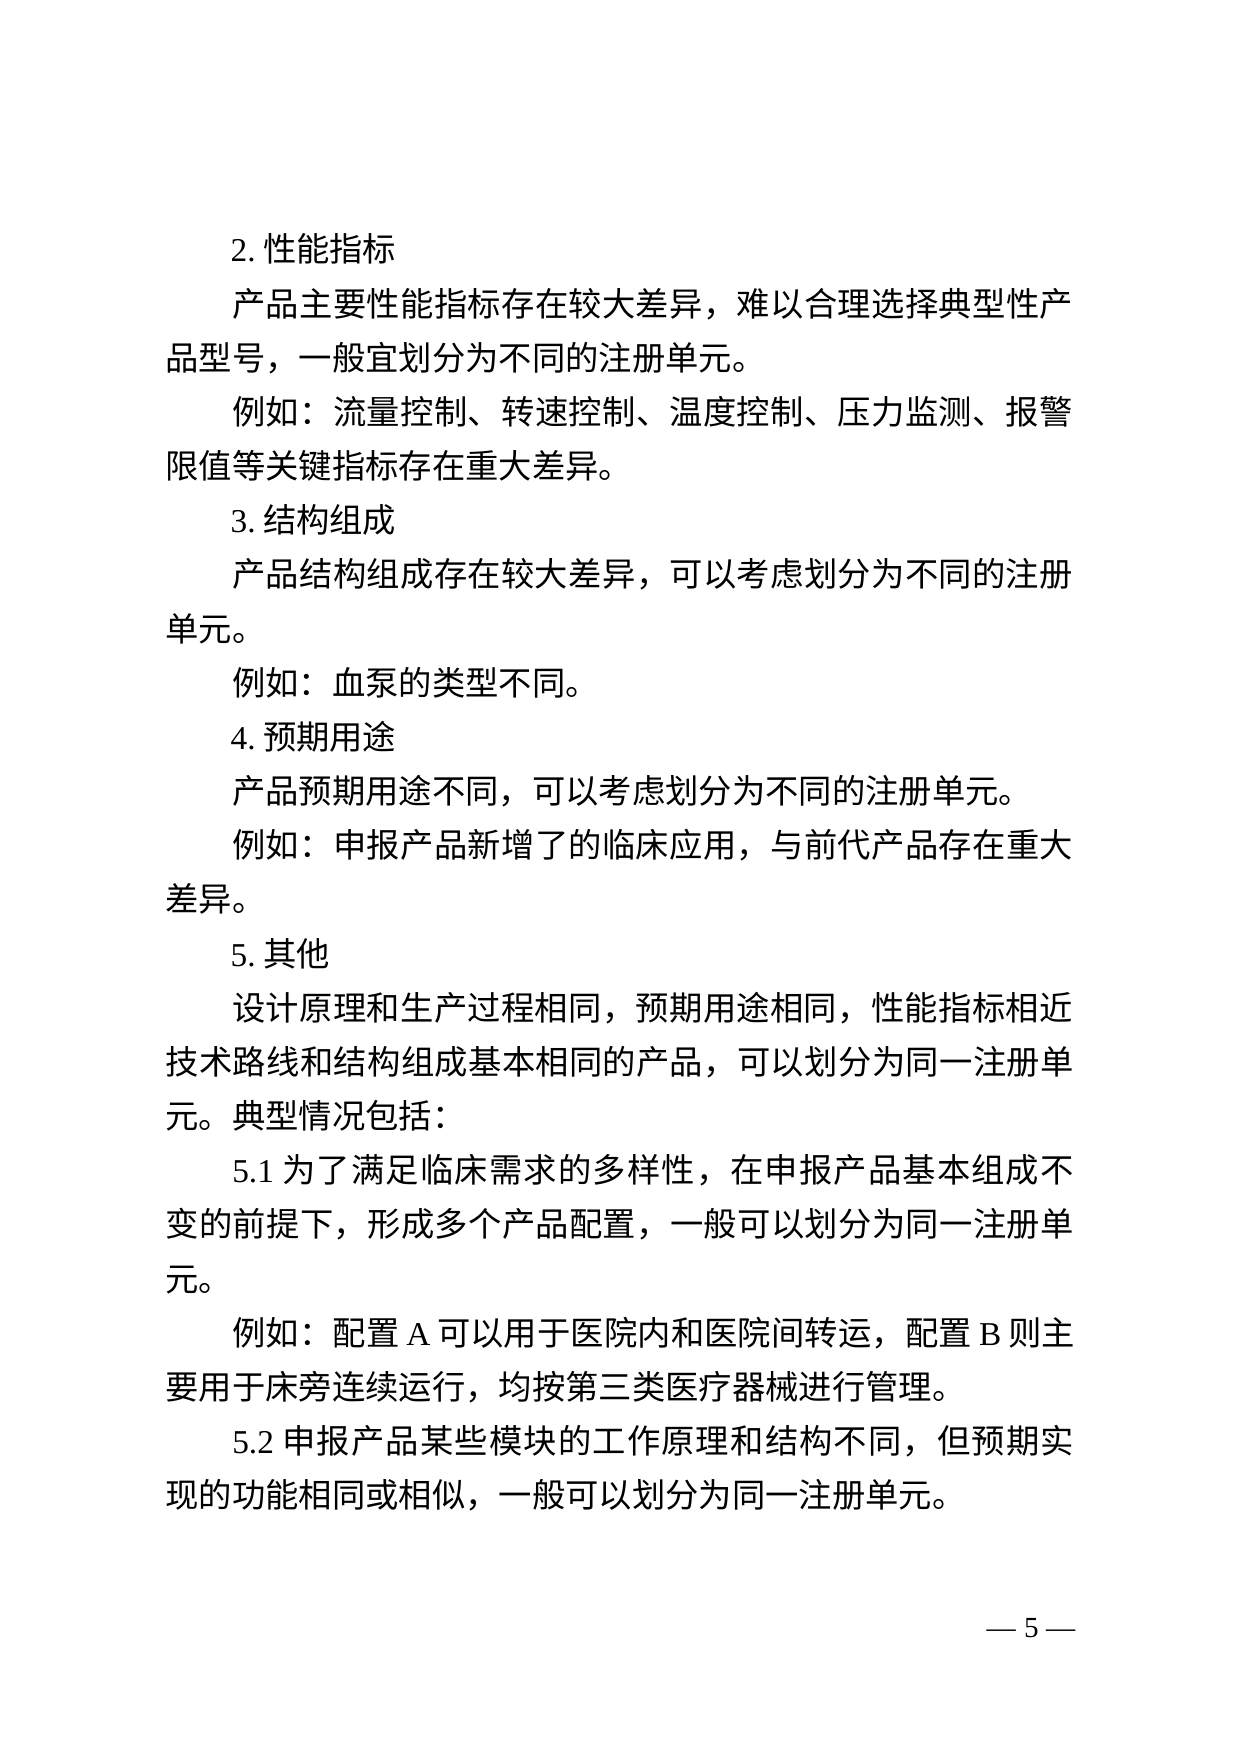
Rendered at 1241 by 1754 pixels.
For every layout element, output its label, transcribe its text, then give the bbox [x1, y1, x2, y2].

text 例如：血泵的类型不同。 [165, 652, 1075, 706]
text 产品结构组成存在较大差异，可以考虑划分为不同的注册单元。 [165, 543, 1075, 652]
list 性能指标 [165, 218, 1075, 273]
list 预期用途 [165, 706, 1075, 760]
text 例如：流量控制、转速控制、温度控制、压力监测、报警限值等关键指标存在重大差异。 [165, 381, 1075, 489]
list 其他 [165, 923, 1075, 977]
list 结构组成 [165, 489, 1075, 543]
text 产品预期用途不同，可以考虑划分为不同的注册单元。 [165, 760, 1075, 814]
text 产品主要性能指标存在较大差异，难以合理选择典型性产品型号，一般宜划分为不同的注册单元。 [165, 273, 1075, 381]
text 例如：配置A可以用于医院内和医院间转运，配置B则主要用于床旁连续运行，均按第三类医疗器械进行管理。 [165, 1302, 1075, 1410]
text 例如：申报产品新增了的临床应用，与前代产品存在重大差异。 [165, 814, 1075, 923]
text 设计原理和生产过程相同，预期用途相同，性能指标相近，技术路线和结构组成基本相同的产品，可以划分为同一注册单元。典型情况包括： [165, 977, 1075, 1139]
list 为了满足临床需求的多样性，在申报产品基本组成不变的前提下，形成多个产品配置，一般可以划分为同一注册单元。 [165, 1139, 1075, 1302]
list 申报产品某些模块的工作原理和结构不同，但预期实现的功能相同或相似，一般可以划分为同一注册单元。 [165, 1410, 1075, 1518]
